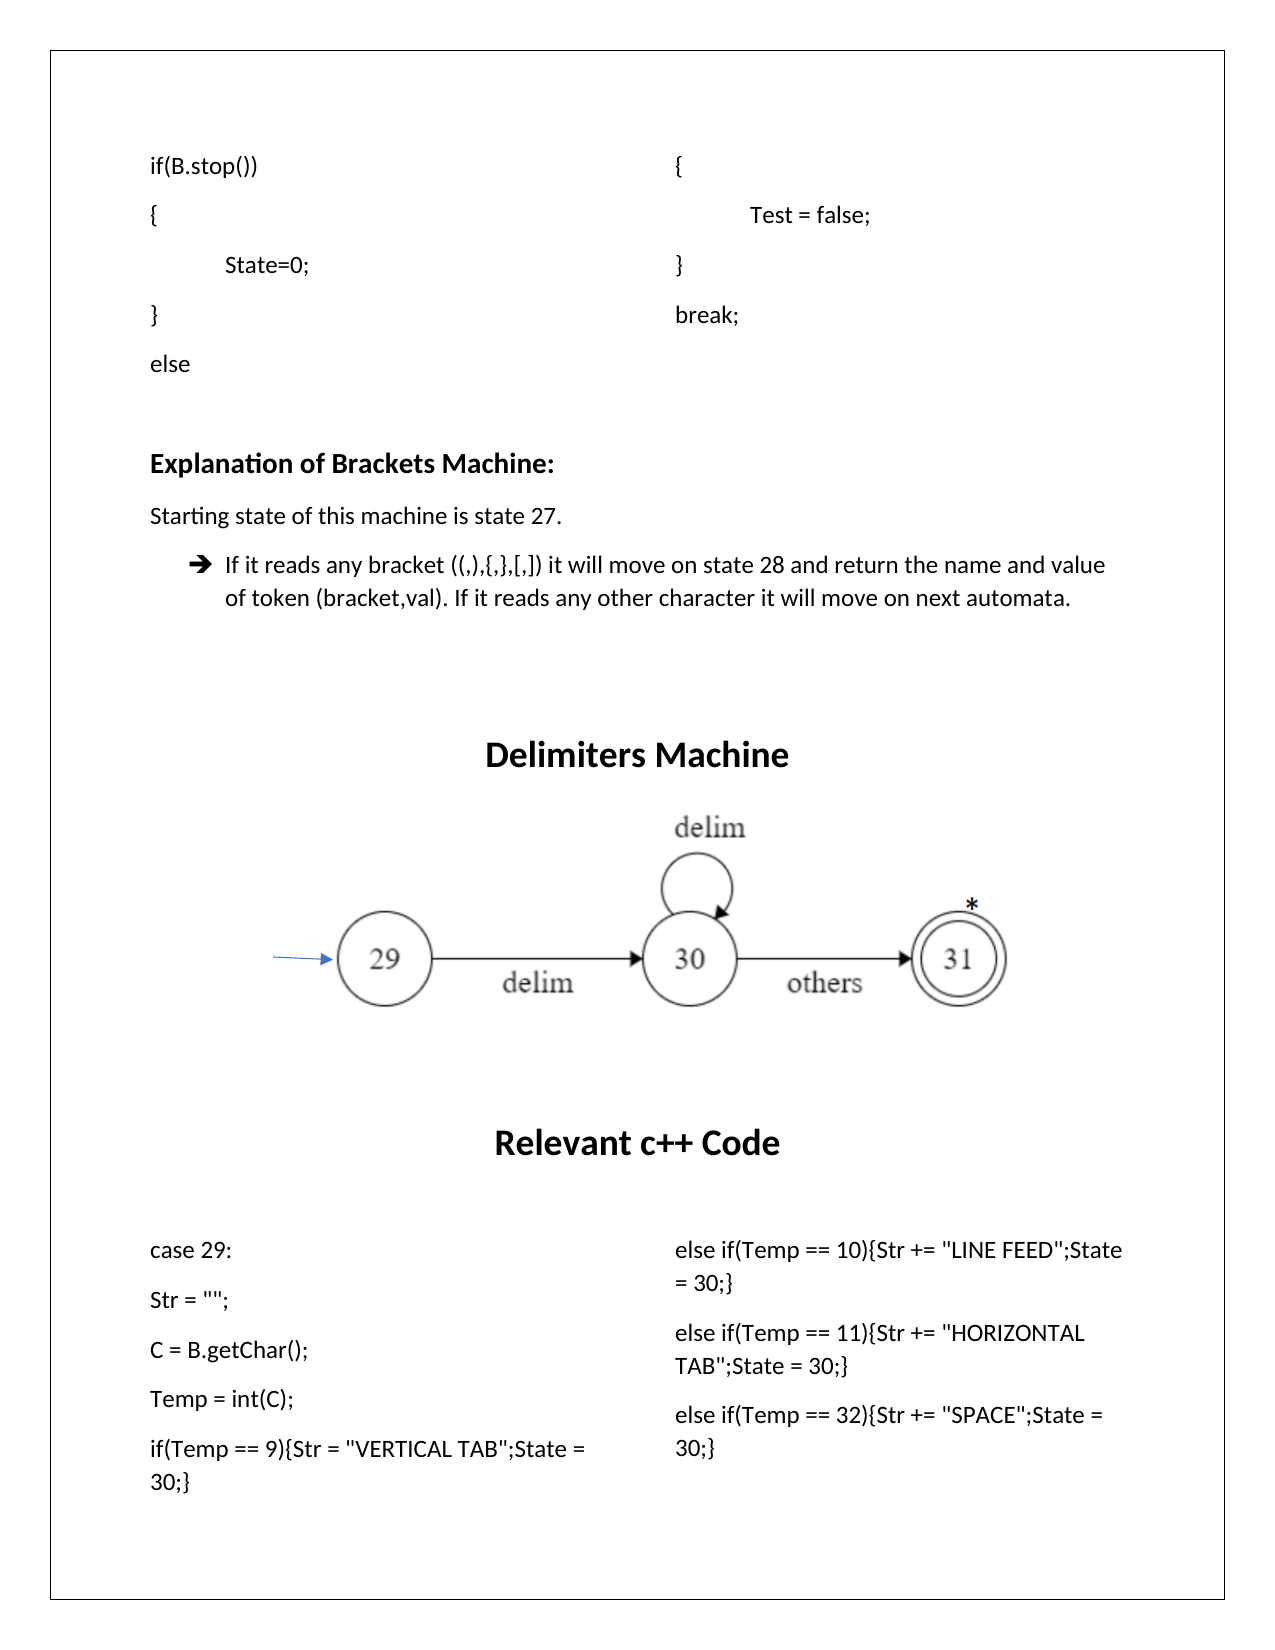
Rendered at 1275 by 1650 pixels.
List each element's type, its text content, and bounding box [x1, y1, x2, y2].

text Relevant c++ Code [150, 1119, 1125, 1165]
text } [675, 249, 1125, 280]
text case 29: [150, 1235, 600, 1265]
text else if(Temp == 11){Str += "HORIZONTAL TAB";State = 30;} [675, 1317, 1125, 1381]
text else if(Temp == 32){Str += "SPACE";State = 30;} [675, 1400, 1125, 1463]
text break; [675, 299, 1125, 329]
text Explanation of Brackets Machine: [150, 445, 1125, 480]
text Str = ""; [150, 1284, 600, 1315]
text else if(Temp == 10){Str += "LINE FEED";State = 30;} [675, 1235, 1125, 1298]
text if(Temp == 9){Str = "VERTICAL TAB";State = 30;} [150, 1433, 600, 1496]
text else [150, 348, 600, 379]
text State=0; [150, 249, 600, 280]
text C = B.getChar(); [150, 1334, 600, 1364]
text } [150, 299, 600, 329]
text if(B.stop()) [150, 150, 600, 181]
text { [675, 150, 1125, 181]
text Starting state of this machine is state 27. [150, 500, 1125, 530]
text Test = false; [675, 199, 1125, 230]
list If it reads any bracket ((,),{,},[,]) it will move on state 28 and return the name and value of token (bracket,val). If it reads any other character it will move on next automata. [187, 549, 1125, 613]
text { [150, 199, 600, 230]
text Delimiters Machine [150, 731, 1125, 777]
picture [257, 797, 1018, 1051]
text Temp = int(C); [150, 1383, 600, 1414]
